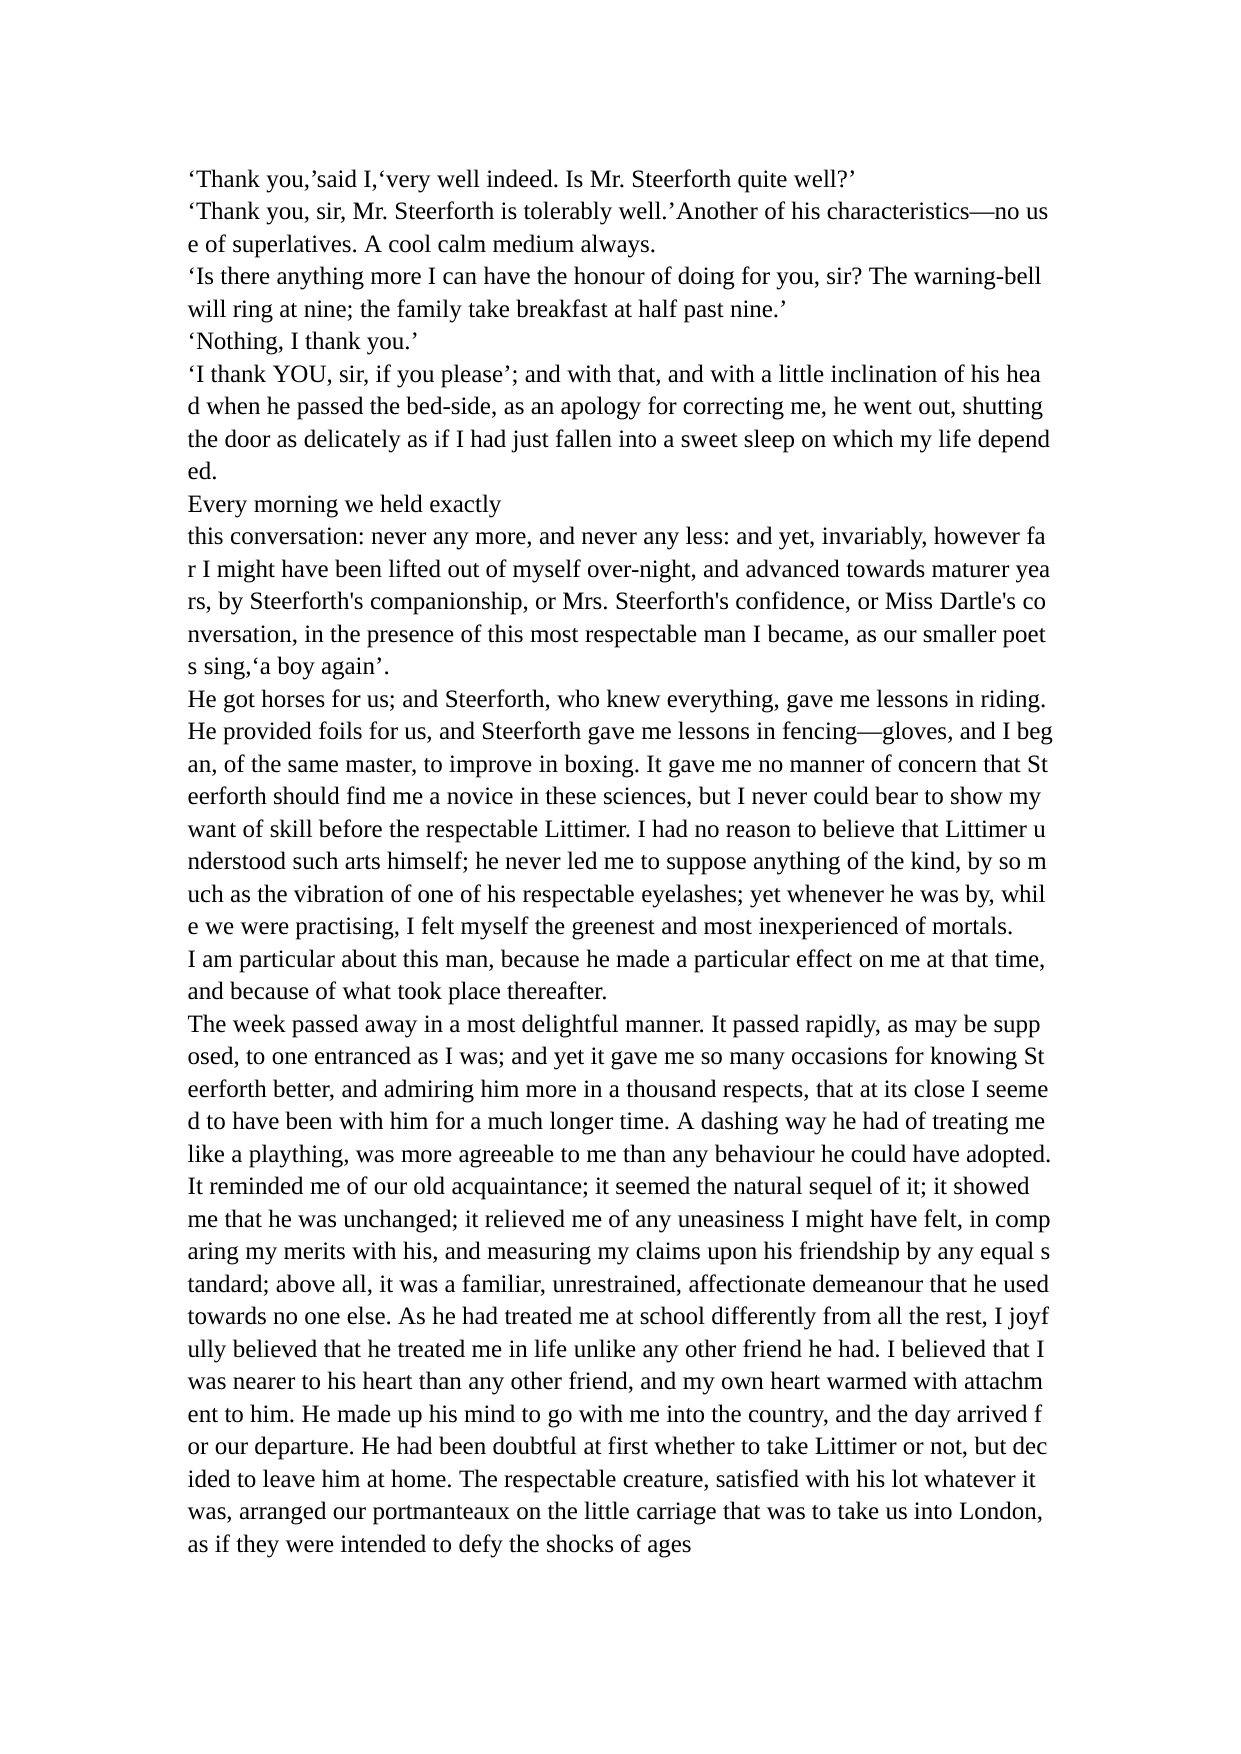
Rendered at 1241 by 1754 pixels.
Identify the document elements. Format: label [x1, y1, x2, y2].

text [187, 519, 1053, 1559]
text [187, 162, 1053, 519]
